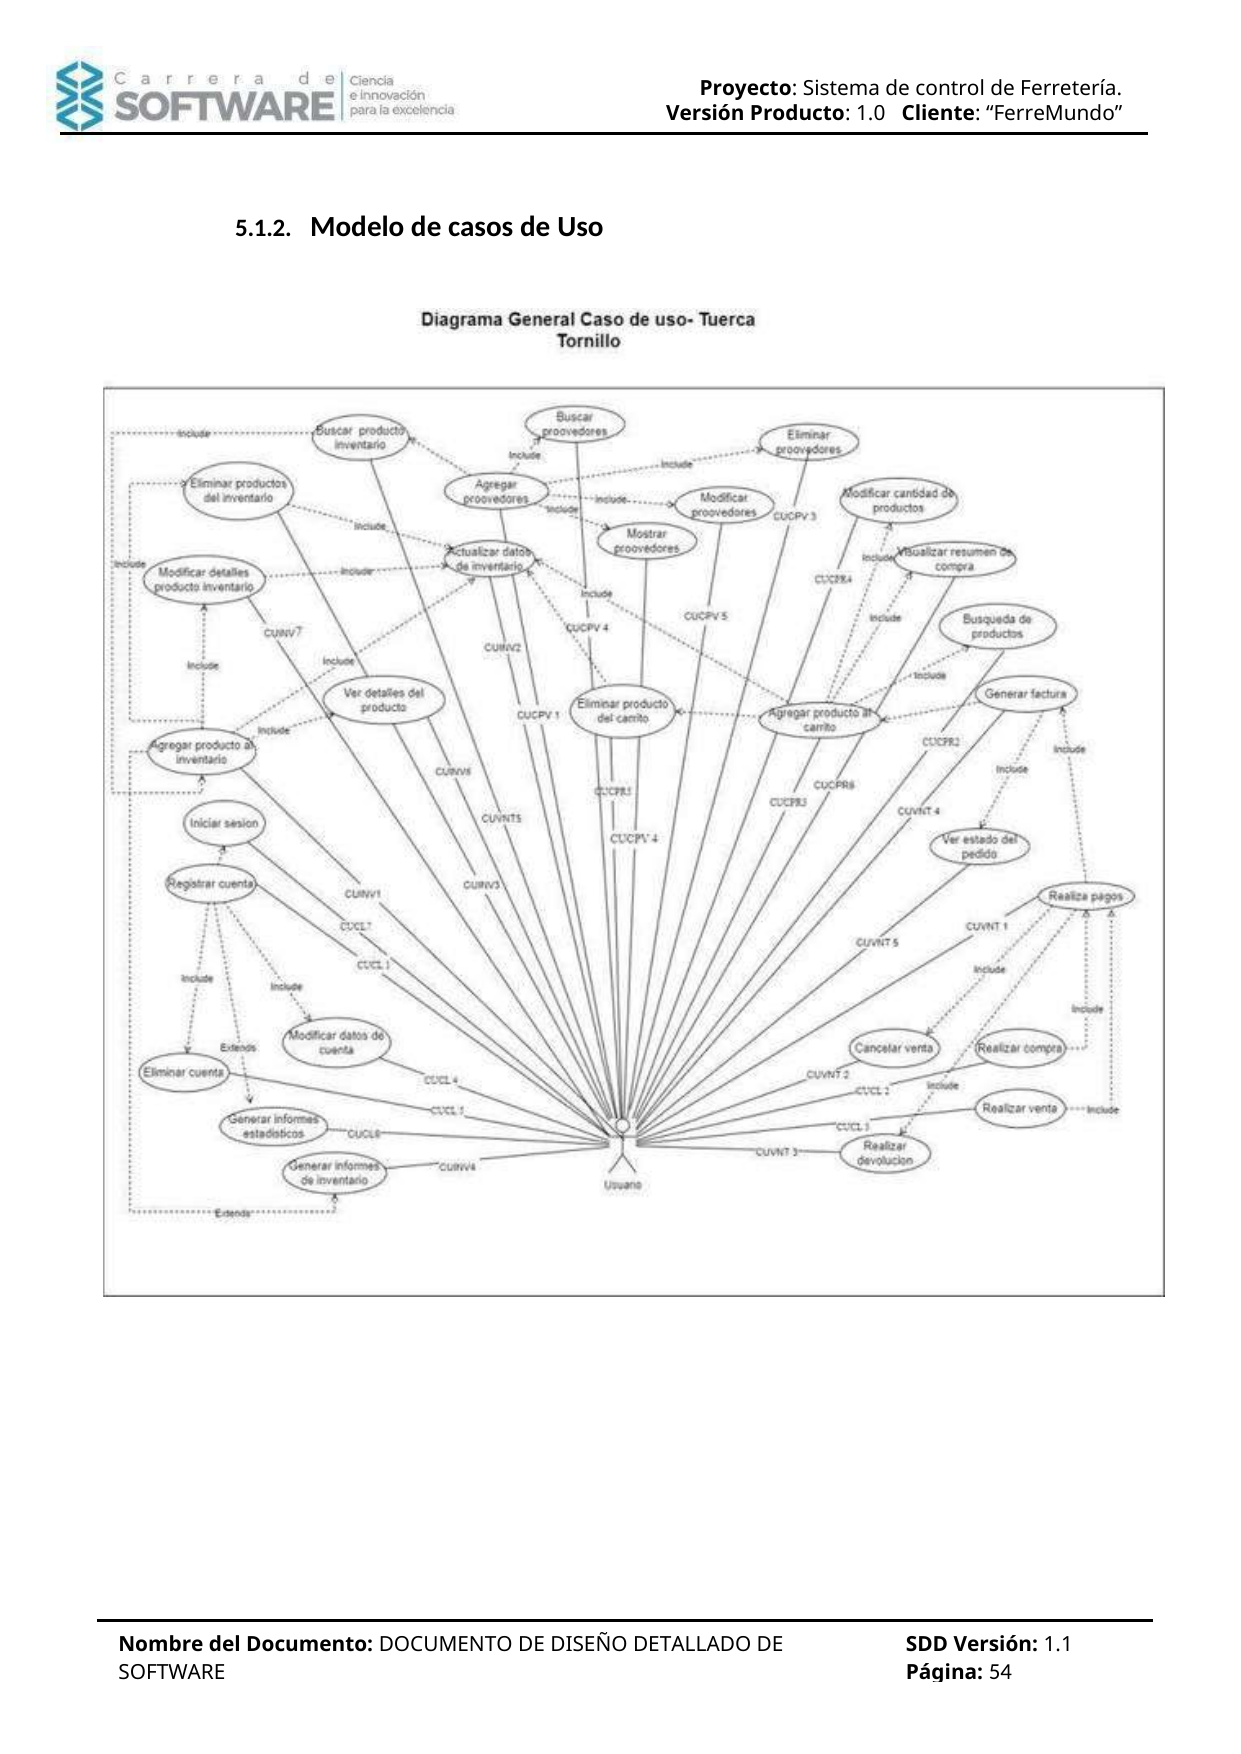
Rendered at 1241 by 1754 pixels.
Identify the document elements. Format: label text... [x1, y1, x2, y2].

picture [46, 46, 460, 143]
list Modelo de casos de Uso [235, 208, 1238, 243]
picture [103, 308, 1165, 1297]
